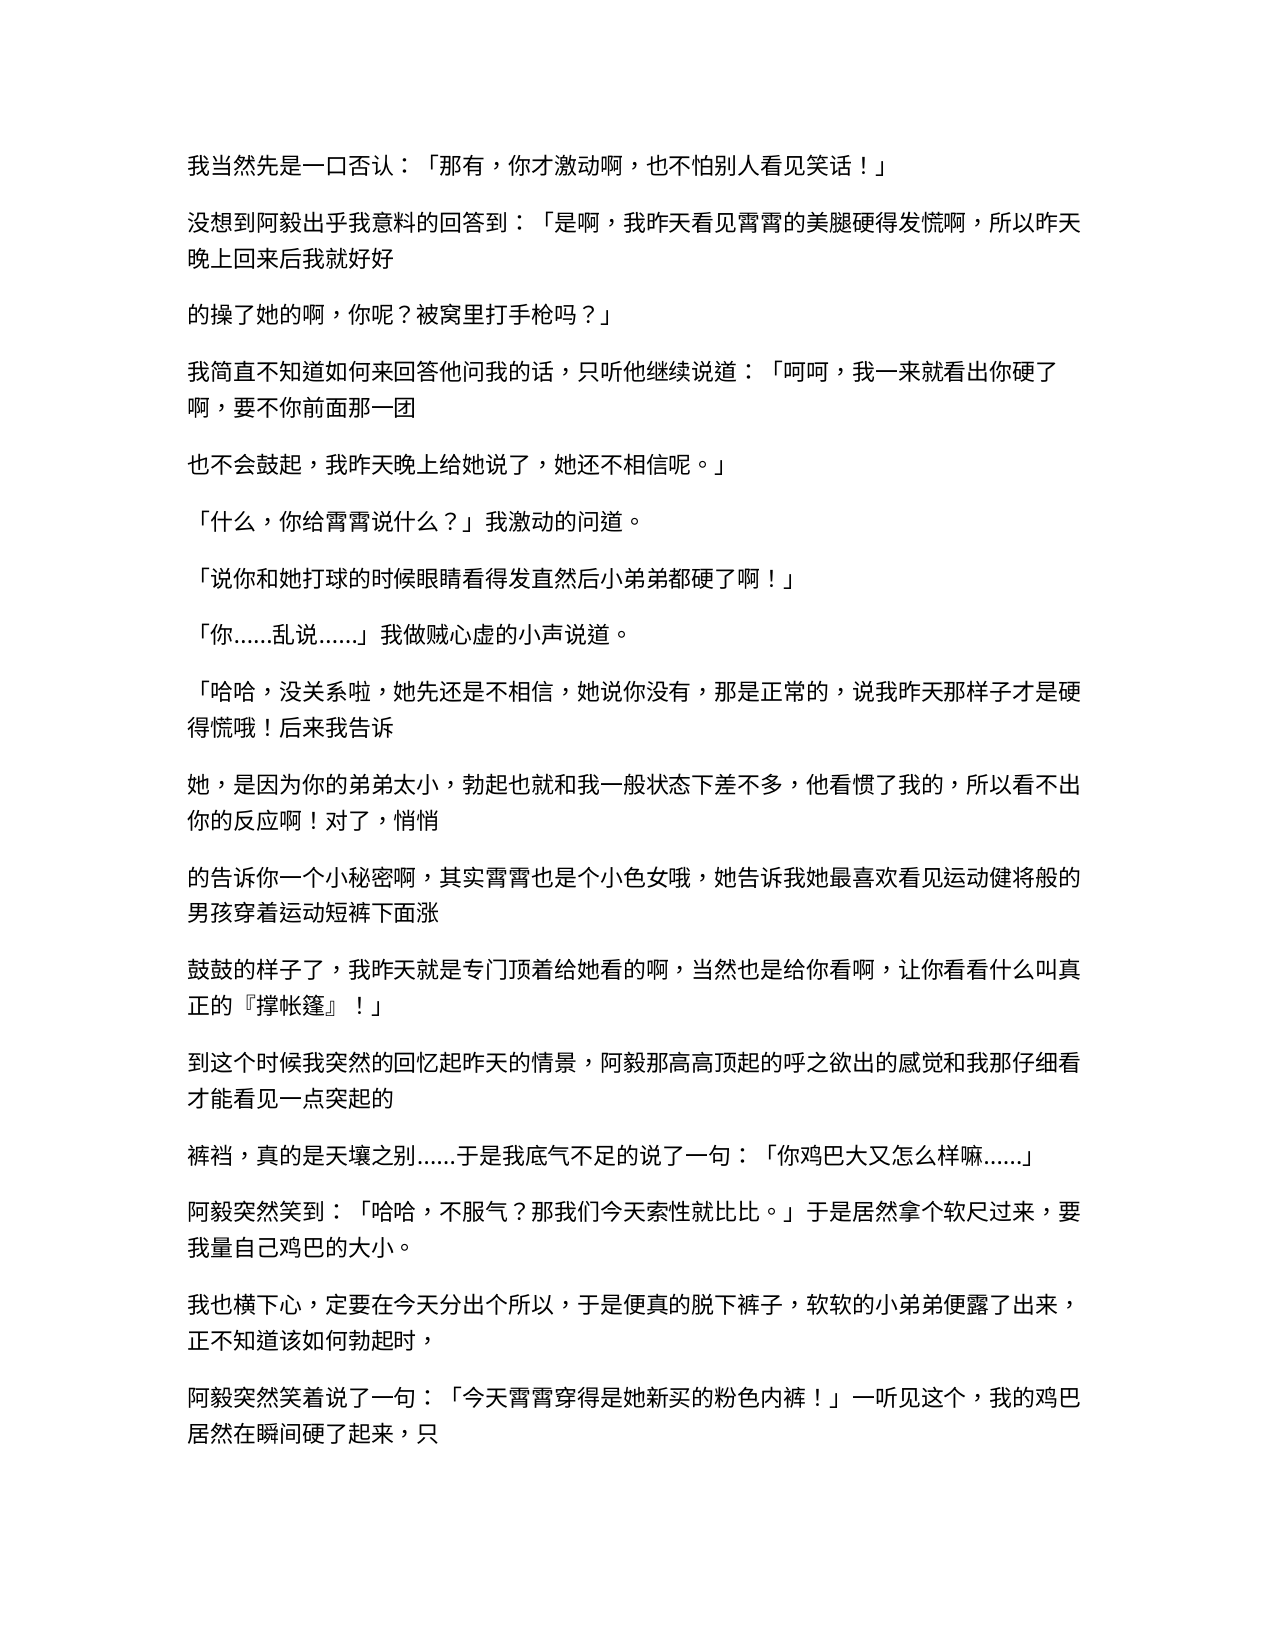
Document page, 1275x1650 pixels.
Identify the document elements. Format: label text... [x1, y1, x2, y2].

text 也不会鼓起，我昨天晚上给她说了，她还不相信呢。」 [187, 449, 1087, 480]
text 的操了她的啊，你呢？被窝里打手枪吗？」 [187, 299, 1087, 331]
text 的告诉你一个小秘密啊，其实霄霄也是个小色女哦，她告诉我她最喜欢看见运动健将般的男孩穿着运动短裤下面涨 [187, 861, 1087, 929]
text 到这个时候我突然的回忆起昨天的情景，阿毅那高高顶起的呼之欲出的感觉和我那仔细看才能看见一点突起的 [187, 1047, 1087, 1114]
text 「什么，你给霄霄说什么？」我激动的问道。 [187, 506, 1087, 537]
text 「说你和她打球的时候眼睛看得发直然后小弟弟都硬了啊！」 [187, 562, 1087, 594]
text 「哈哈，没关系啦，她先还是不相信，她说你没有，那是正常的，说我昨天那样子才是硬得慌哦！后来我告诉 [187, 676, 1087, 743]
text 鼓鼓的样子了，我昨天就是专门顶着给她看的啊，当然也是给你看啊，让你看看什么叫真正的『撑帐篷』！」 [187, 954, 1087, 1021]
text 我也横下心，定要在今天分出个所以，于是便真的脱下裤子，软软的小弟弟便露了出来，正不知道该如何勃起时， [187, 1289, 1087, 1356]
text 阿毅突然笑到：「哈哈，不服气？那我们今天索性就比比。」于是居然拿个软尺过来，要我量自己鸡巴的大小。 [187, 1196, 1087, 1263]
text 我当然先是一口否认：「那有，你才激动啊，也不怕别人看见笑话！」 [187, 150, 1087, 181]
text 她，是因为你的弟弟太小，勃起也就和我一般状态下差不多，他看惯了我的，所以看不出你的反应啊！对了，悄悄 [187, 769, 1087, 836]
text 「你……乱说……」我做贼心虚的小声说道。 [187, 619, 1087, 651]
text 我简直不知道如何来回答他问我的话，只听他继续说道：「呵呵，我一来就看出你硬了啊，要不你前面那一团 [187, 356, 1087, 423]
text 阿毅突然笑着说了一句：「今天霄霄穿得是她新买的粉色内裤！」一听见这个，我的鸡巴居然在瞬间硬了起来，只 [187, 1382, 1087, 1449]
text 没想到阿毅出乎我意料的回答到：「是啊，我昨天看见霄霄的美腿硬得发慌啊，所以昨天晚上回来后我就好好 [187, 207, 1087, 274]
text 裤裆，真的是天壤之别……于是我底气不足的说了一句：「你鸡巴大又怎么样嘛……」 [187, 1139, 1087, 1171]
